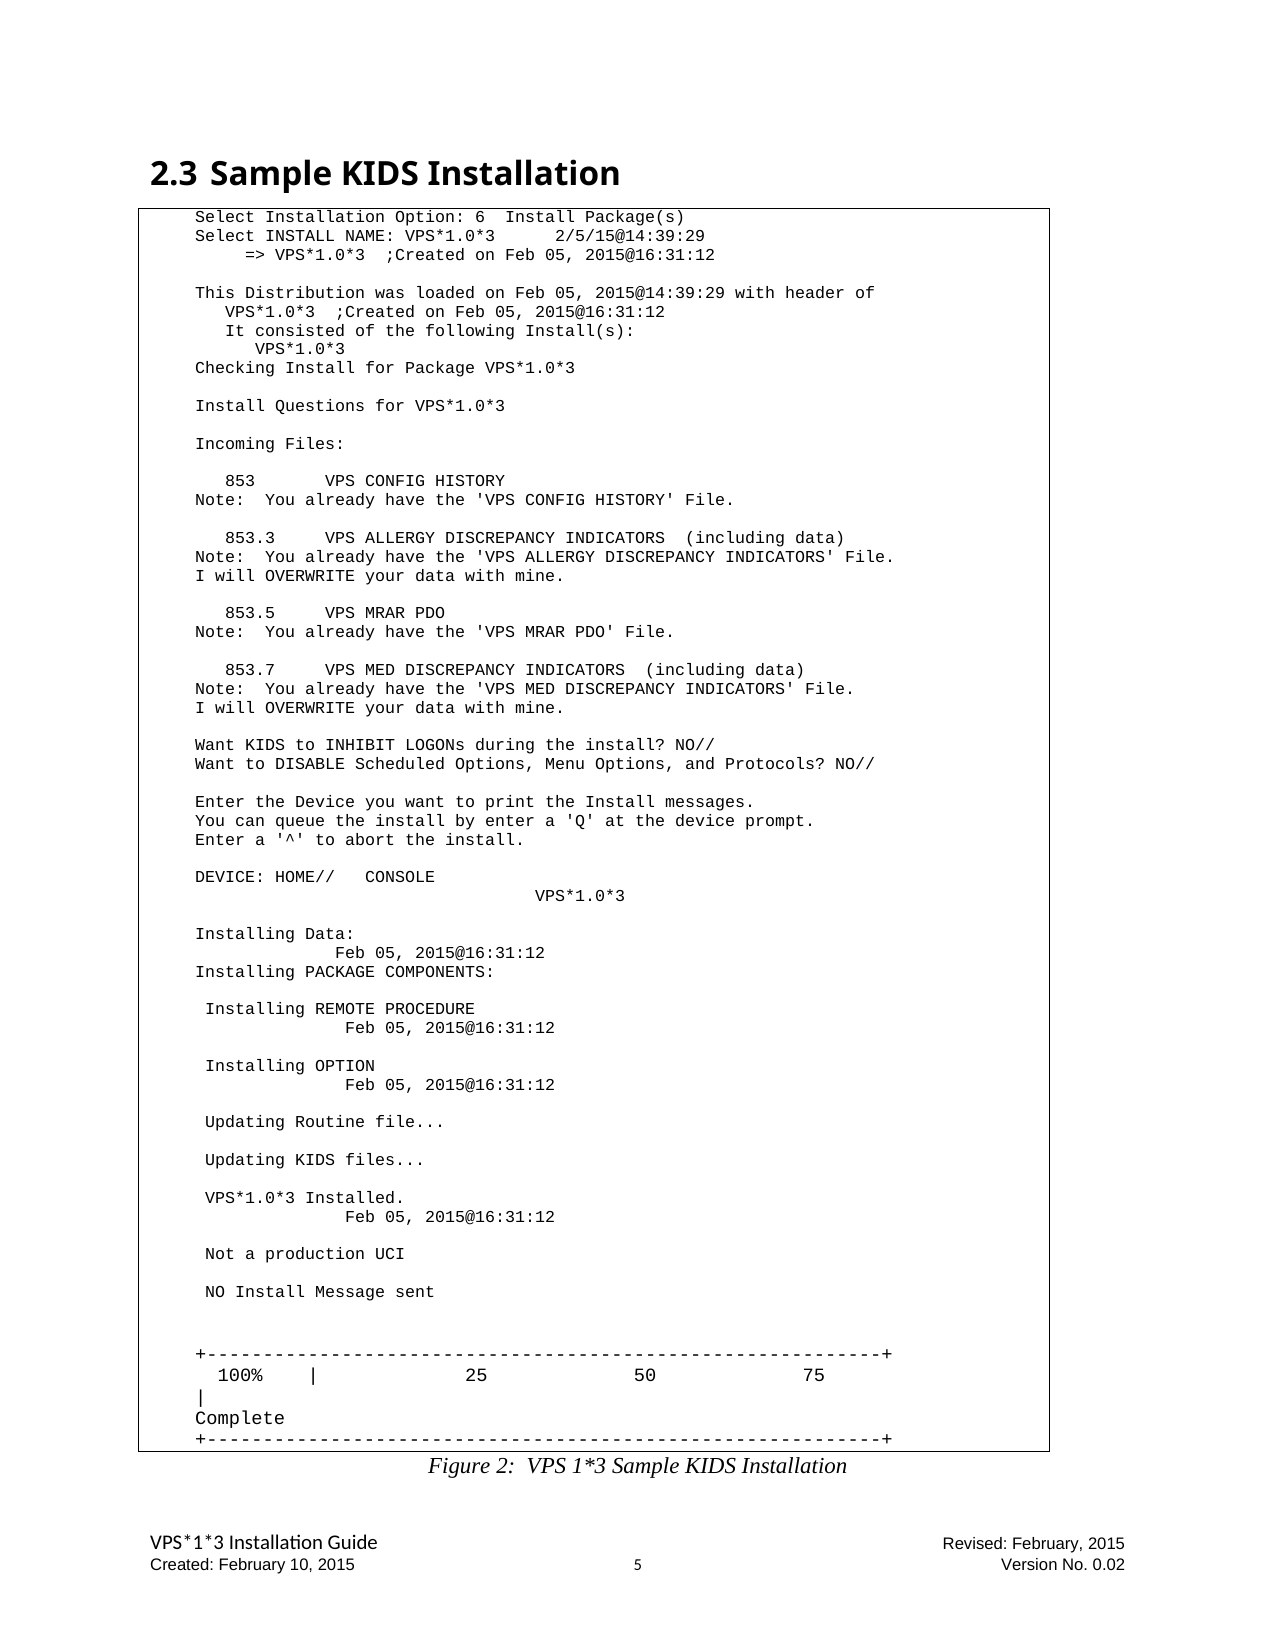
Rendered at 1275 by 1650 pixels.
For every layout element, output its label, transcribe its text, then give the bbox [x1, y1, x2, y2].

subtitle Sample KIDS Installation [150, 150, 1125, 195]
table_header Select Installation Option: 6 Install Package(s) Select INSTALL NAME: VPS*1.0*3 2/5/15@14:39:29 => VPS*1.0*3 ;Created on Feb 05, 2015@16:31:12 This Distribution was loaded on Feb 05, 2015@14:39:29 with header of VPS*1.0*3 ;Created on Feb 05, 2015@16:31:12 It consisted of the following Install(s): VPS*1.0*3 Checking Install for Package VPS*1.0*3 Install Questions for VPS*1.0*3 Incoming Files: 853 VPS CONFIG HISTORY Note: You already have the 'VPS CONFIG HISTORY' File. 853.3 VPS ALLERGY DISCREPANCY INDICATORS (including data) Note: You already have the 'VPS ALLERGY DISCREPANCY INDICATORS' File. I will OVERWRITE your data with mine. 853.5 VPS MRAR PDO Note: You already have the 'VPS MRAR PDO' File. 853.7 VPS MED DISCREPANCY INDICATORS (including data) Note: You already have the 'VPS MED DISCREPANCY INDICATORS' File. I will OVERWRITE your data with mine. Want KIDS to INHIBIT LOGONs during the install? NO// Want to DISABLE Scheduled Options, Menu Options, and Protocols? NO// Enter the Device you want to print the Install messages. You can queue the install by enter a 'Q' at the device prompt. Enter a '^' to abort the install. DEVICE: HOME// CONSOLE VPS*1.0*3 Installing Data: Feb 05, 2015@16:31:12 Installing PACKAGE COMPONENTS: Installing REMOTE PROCEDURE Feb 05, 2015@16:31:12 Installing OPTION Feb 05, 2015@16:31:12 Updating Routine file... Updating KIDS files... VPS*1.0*3 Installed. Feb 05, 2015@16:31:12 Not a production UCI NO Install Message sent +------------------------------------------------------------+ 100% | 25 50 75 | Complete +------------------------------------------------------------+ [139, 209, 1049, 1451]
